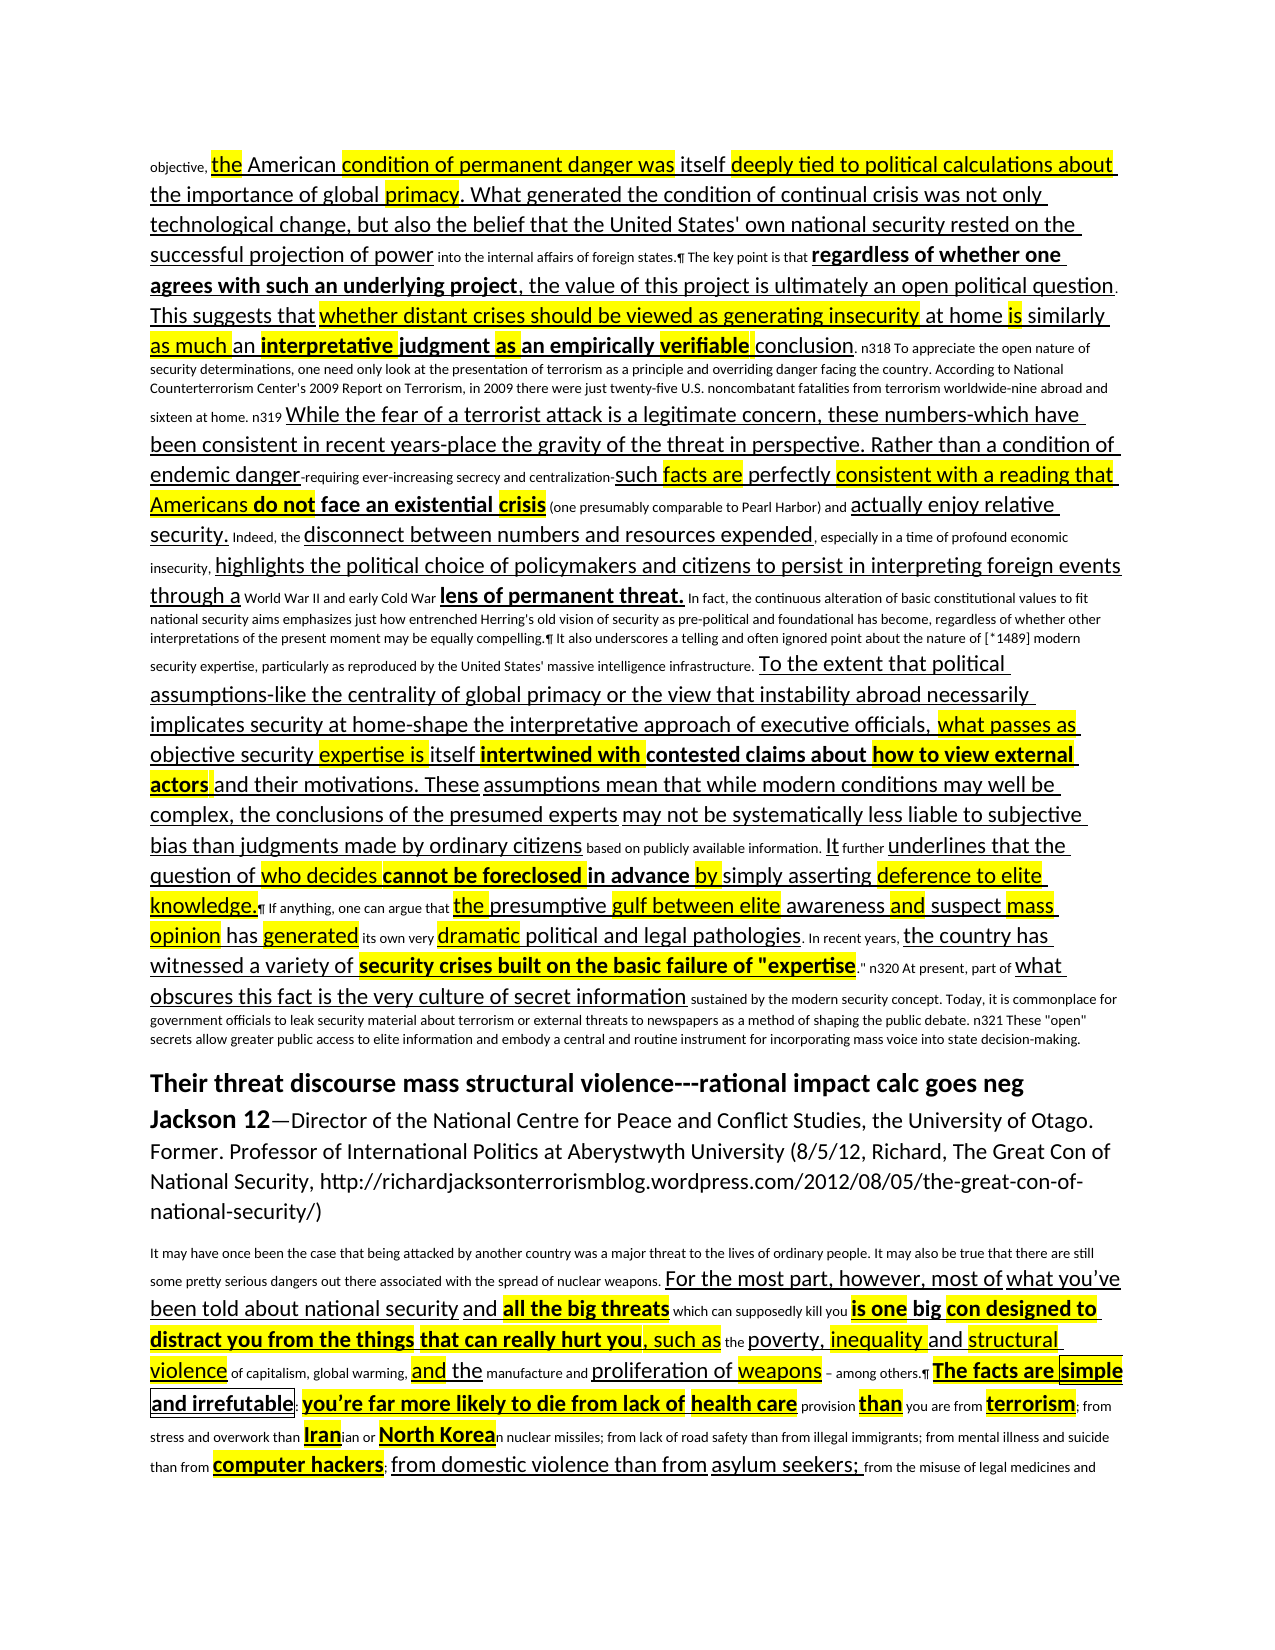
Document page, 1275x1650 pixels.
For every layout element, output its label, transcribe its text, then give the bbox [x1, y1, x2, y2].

subtitle Their threat discourse mass structural violence---rational impact calc goes neg [150, 1066, 1125, 1099]
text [150, 1244, 1125, 1478]
text Jackson 12—Director of the National Centre for Peace and Conflict Studies, the University of Otago. Former. Professor of International Politics at Aberystwyth University (8/5/12, Richard, The Great Con of National Security, http://richardjacksonterrorismblog.wordpress.com/2012/08/05/the-great-con-of-national-security/) [150, 1102, 1125, 1226]
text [150, 150, 1125, 1048]
